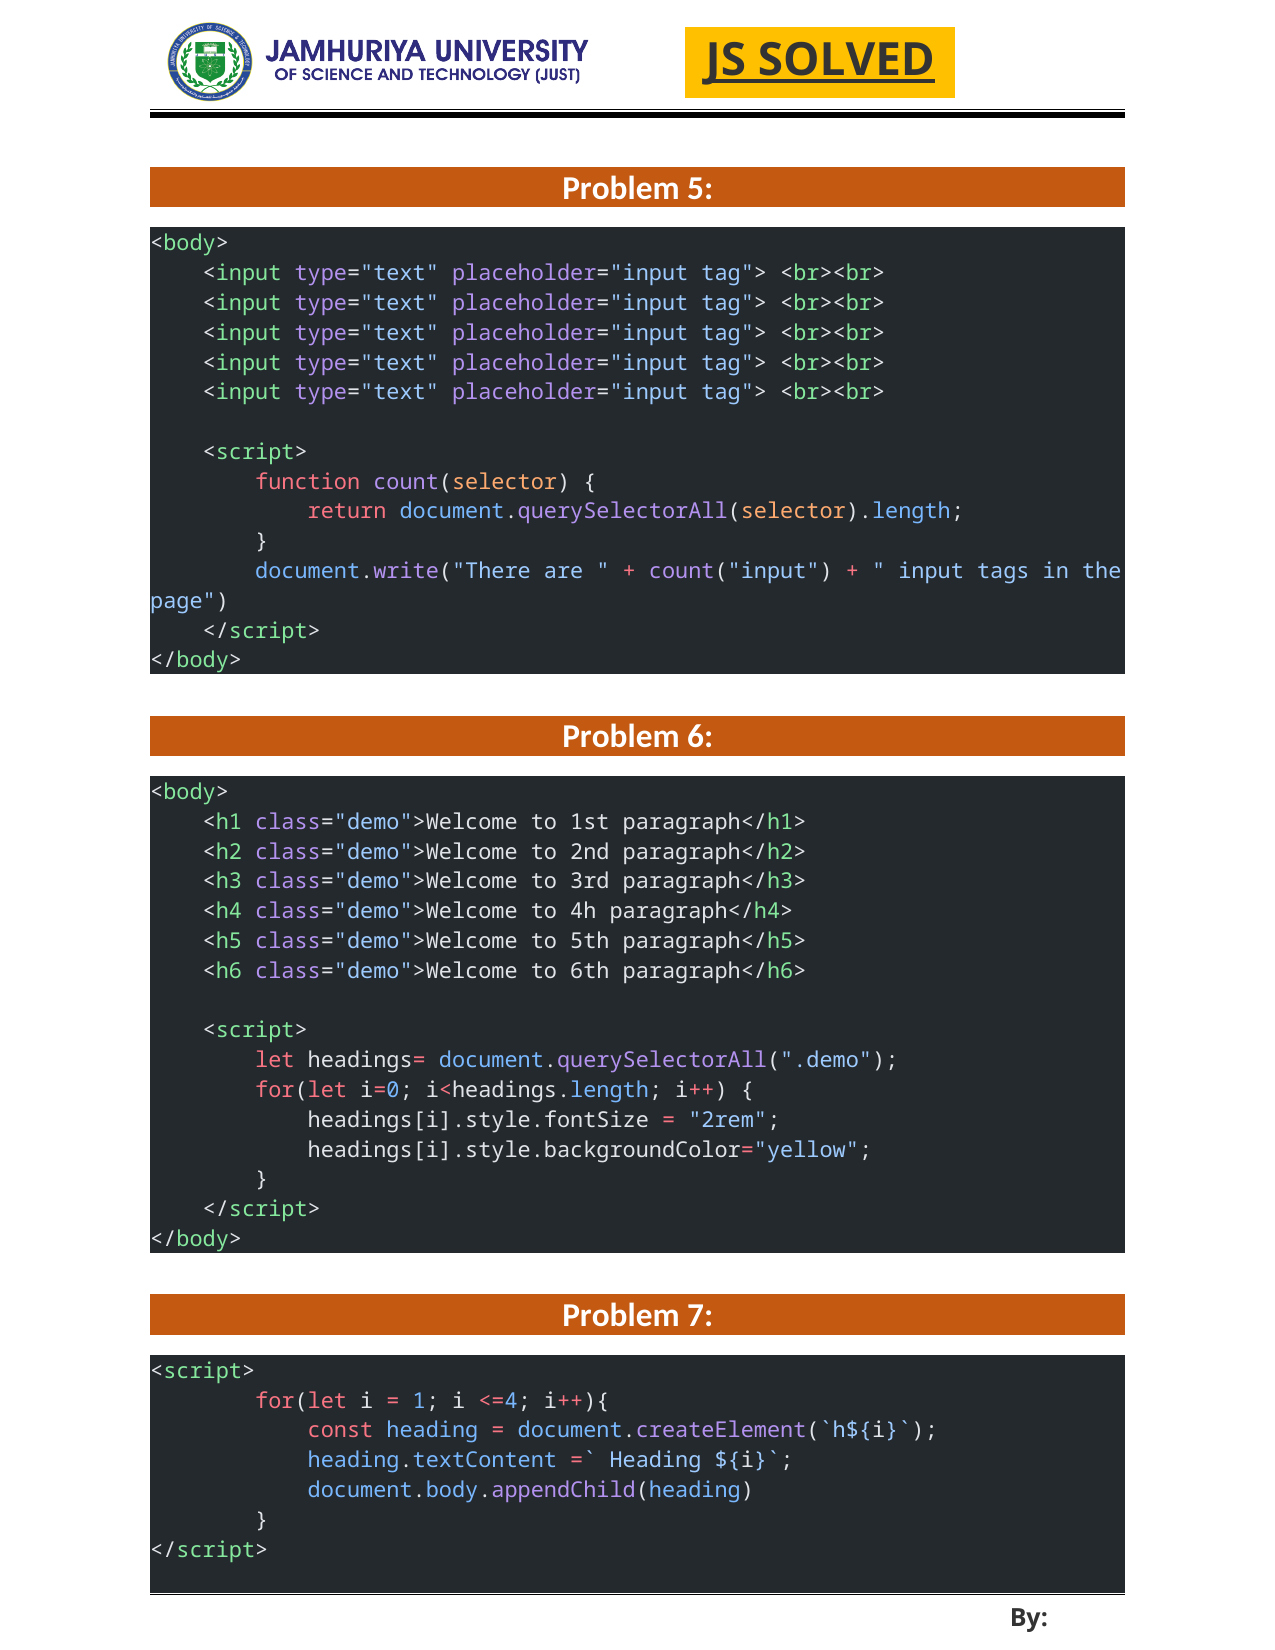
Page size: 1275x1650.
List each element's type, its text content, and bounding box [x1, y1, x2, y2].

text </script> [150, 1533, 1125, 1563]
text <h3 class="demo">Welcome to 3rd paragraph</h3> [150, 866, 1125, 895]
text for(let i = 1; i <=4; i++){ [150, 1384, 1125, 1414]
text </body> [150, 644, 1125, 674]
text <input type="text" placeholder="input tag"> <br><br> [150, 346, 1125, 376]
text Problem 6: [150, 716, 1125, 756]
text Problem 5: [150, 167, 1125, 207]
picture [150, 18, 602, 107]
text <input type="text" placeholder="input tag"> <br><br> [150, 317, 1125, 346]
text <body> [150, 227, 1125, 257]
text } [150, 525, 1125, 555]
text } [150, 1163, 1125, 1193]
text headings[i].style.backgroundColor="yellow"; [150, 1134, 1125, 1163]
text for(let i=0; i<headings.length; i++) { [150, 1074, 1125, 1104]
text </script> [150, 1193, 1125, 1223]
text <h5 class="demo">Welcome to 5th paragraph</h5> [150, 925, 1125, 955]
text <input type="text" placeholder="input tag"> <br><br> [150, 257, 1125, 287]
text <body> [150, 776, 1125, 806]
text let headings= document.querySelectorAll(".demo"); [150, 1044, 1125, 1074]
text <h2 class="demo">Welcome to 2nd paragraph</h2> [150, 836, 1125, 866]
text function count(selector) { [150, 466, 1125, 495]
text <script> [150, 1355, 1125, 1384]
text <input type="text" placeholder="input tag"> <br><br> [150, 376, 1125, 406]
text heading.textContent =` Heading ${i}`; [150, 1444, 1125, 1474]
text return document.querySelectorAll(selector).length; [150, 495, 1125, 525]
text <h1 class="demo">Welcome to 1st paragraph</h1> [150, 806, 1125, 836]
text </script> [150, 614, 1125, 644]
text <script> [150, 1014, 1125, 1044]
text } [150, 1504, 1125, 1533]
text <script> [150, 436, 1125, 466]
text Problem 7: [150, 1294, 1125, 1335]
text headings[i].style.fontSize = "2rem"; [150, 1104, 1125, 1134]
text <h4 class="demo">Welcome to 4h paragraph</h4> [150, 895, 1125, 925]
text document.write("There are " + count("input") + " input tags in the page") [150, 555, 1125, 614]
text const heading = document.createElement(`h${i}`); [150, 1414, 1125, 1444]
text <input type="text" placeholder="input tag"> <br><br> [150, 287, 1125, 317]
text </body> [150, 1223, 1125, 1253]
text document.body.appendChild(heading) [150, 1474, 1125, 1504]
text <h6 class="demo">Welcome to 6th paragraph</h6> [150, 955, 1125, 985]
